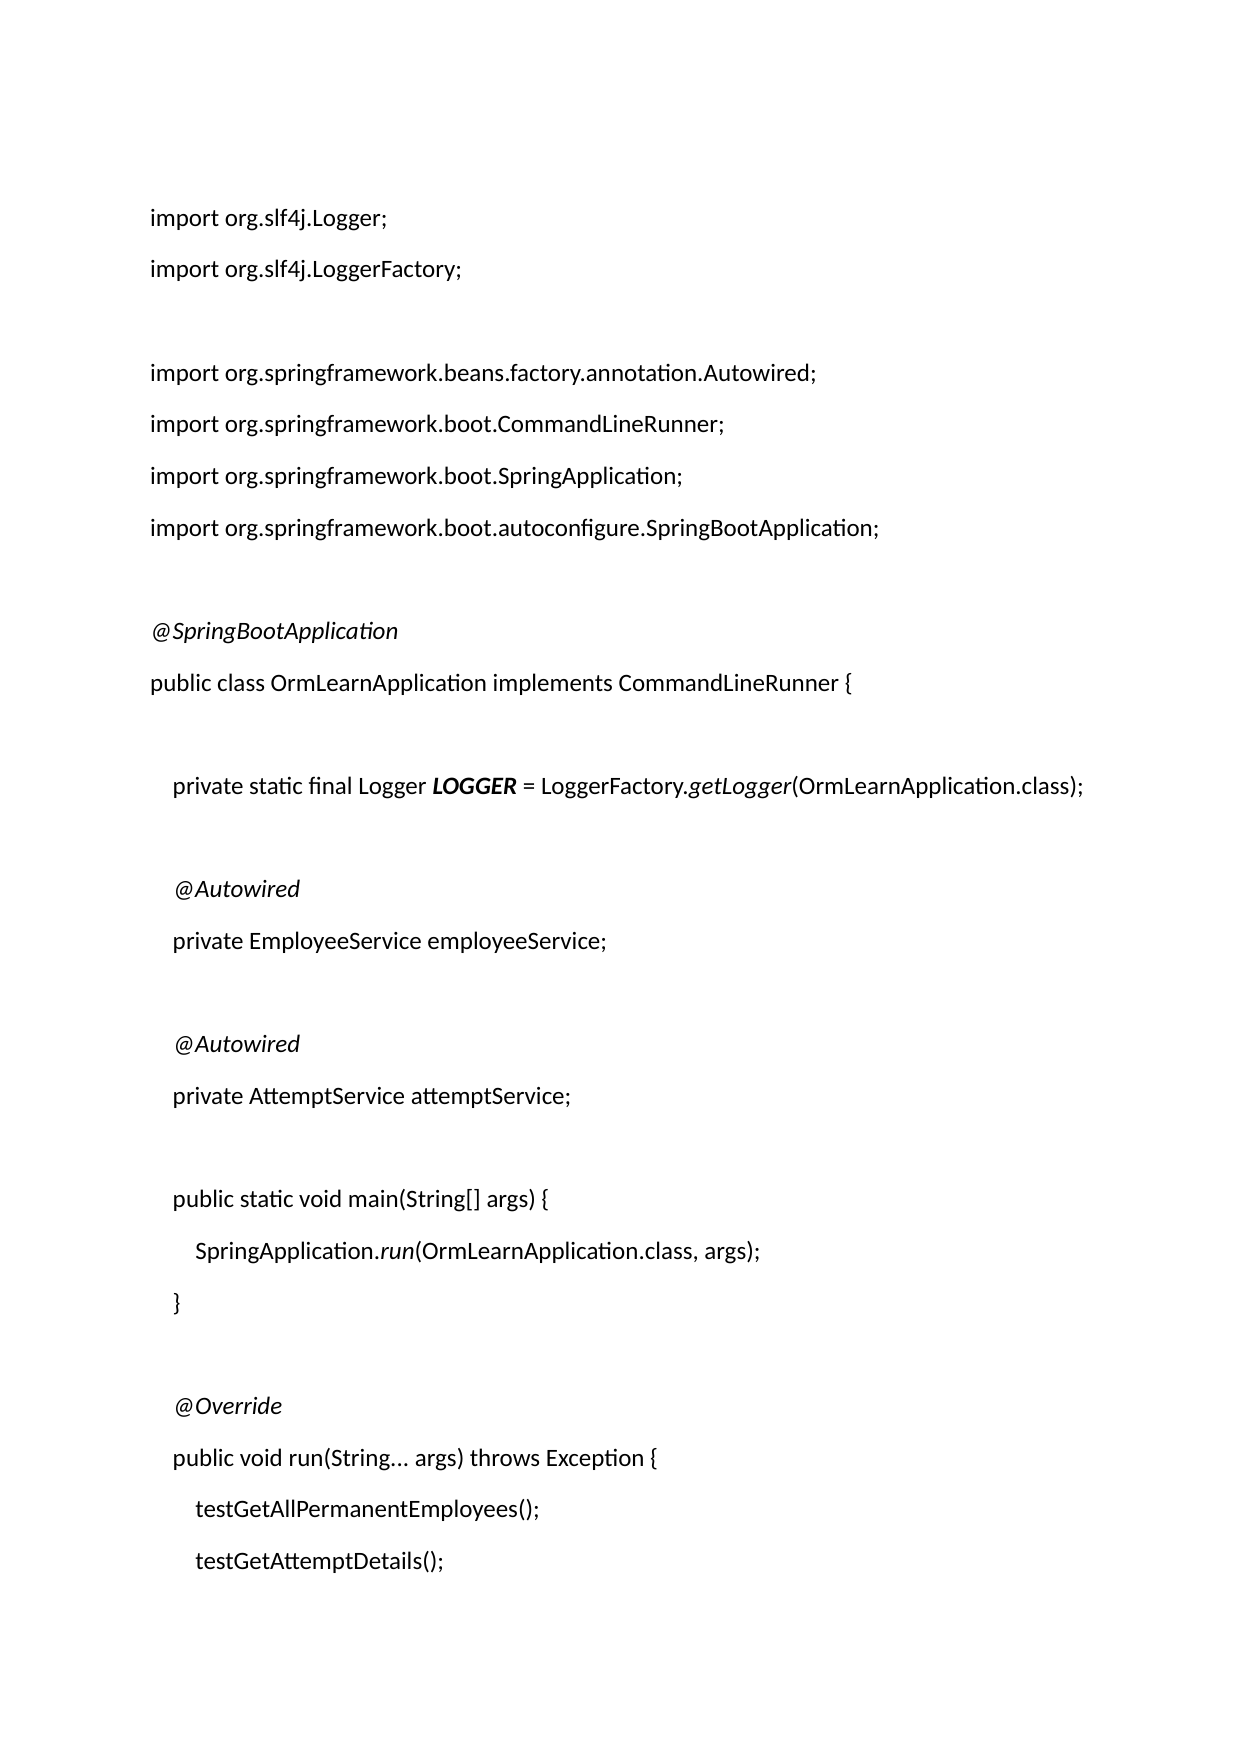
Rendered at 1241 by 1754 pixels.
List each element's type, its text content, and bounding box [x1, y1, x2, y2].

text private EmployeeService employeeService; [150, 925, 1090, 956]
text import org.springframework.boot.autoconfigure.SpringBootApplication; [150, 512, 1090, 542]
text import org.slf4j.Logger; [150, 202, 1090, 232]
text public class OrmLearnApplication implements CommandLineRunner { [150, 667, 1090, 697]
text public void run(String... args) throws Exception { [150, 1442, 1090, 1472]
text } [150, 1287, 1090, 1317]
text import org.springframework.beans.factory.annotation.Autowired; [150, 357, 1090, 387]
text @Autowired [150, 1028, 1090, 1059]
text @Autowired [150, 873, 1090, 904]
text @SpringBootApplication [150, 615, 1090, 646]
text private static final Logger LOGGER = LoggerFactory.getLogger(OrmLearnApplication.class); [150, 770, 1090, 801]
text private AttemptService attemptService; [150, 1080, 1090, 1111]
text testGetAttemptDetails(); [150, 1545, 1090, 1576]
text public static void main(String[] args) { [150, 1183, 1090, 1214]
text SpringApplication.run(OrmLearnApplication.class, args); [150, 1235, 1090, 1266]
text import org.slf4j.LoggerFactory; [150, 253, 1090, 284]
text import org.springframework.boot.SpringApplication; [150, 460, 1090, 491]
text testGetAllPermanentEmployees(); [150, 1493, 1090, 1524]
text @Override [150, 1390, 1090, 1421]
text import org.springframework.boot.CommandLineRunner; [150, 408, 1090, 439]
